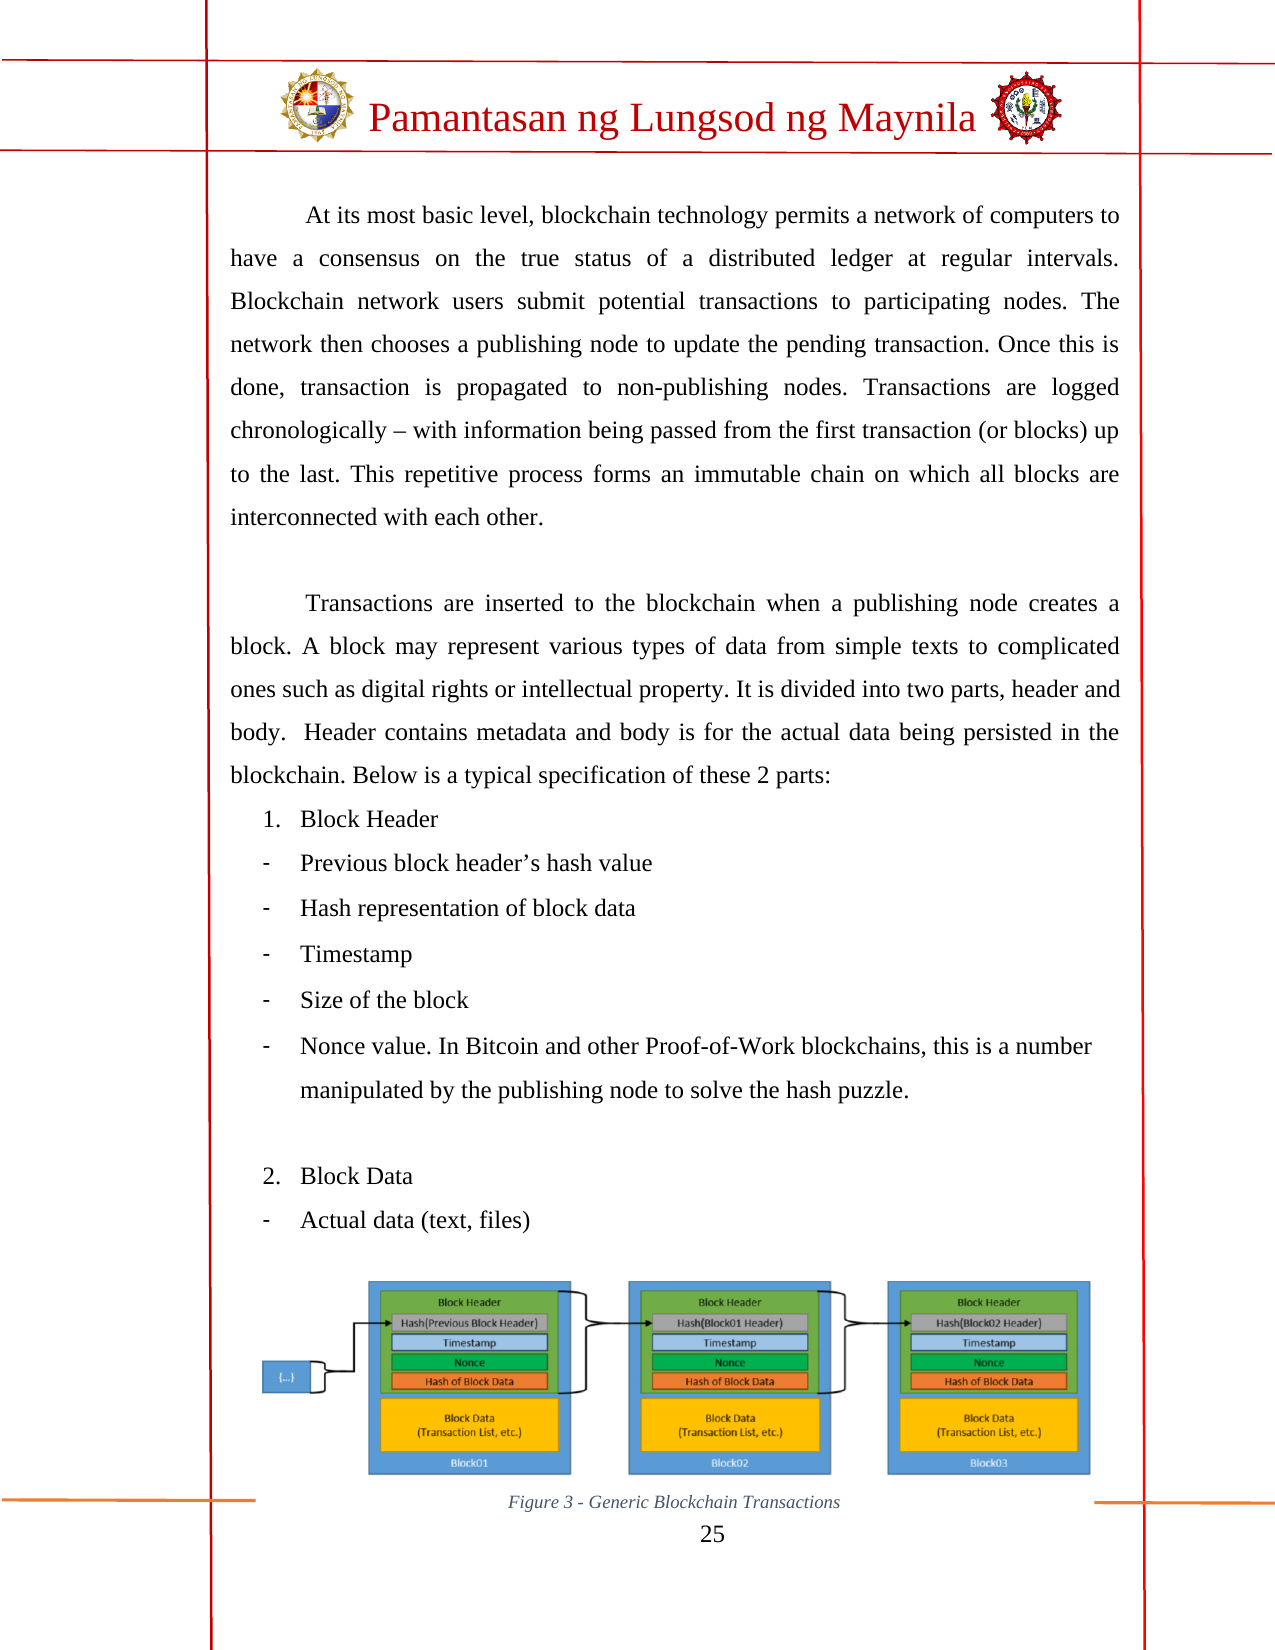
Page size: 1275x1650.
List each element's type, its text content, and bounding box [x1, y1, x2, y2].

picture [988, 68, 1066, 146]
picture [255, 1266, 1095, 1482]
text Transactions are inserted to the blockchain when a publishing node creates a block. A block may represent various types of data from simple texts to complicated ones such as digital rights or intellectual property. It is divided into two parts, header and body. Header contains metadata and body is for the actual data being persisted in the blockchain. Below is a typical specification of these 2 parts: [225, 588, 1125, 789]
list Actual data (text, files) [262, 1204, 1125, 1234]
list Previous block header’s hash value [262, 847, 1125, 877]
list Timestamp [262, 938, 1125, 969]
list Size of the block [262, 984, 1125, 1014]
list Block Data [262, 1161, 1125, 1190]
picture [278, 67, 356, 145]
list Hash representation of block data [262, 893, 1125, 923]
list Nonce value. In Bitcoin and other Proof-of-Work blockchains, this is a number manipulated by the publishing node to solve the hash puzzle. [262, 1030, 1125, 1103]
text At its most basic level, blockchain technology permits a network of computers to have a consensus on the true status of a distributed ledger at regular intervals. Blockchain network users submit potential transactions to participating nodes. The network then chooses a publishing node to update the pending transaction. Once this is done, transaction is propagated to non-publishing nodes. Transactions are logged chronologically – with information being passed from the first transaction (or blocks) up to the last. This repetitive process forms an immutable chain on which all blocks are interconnected with each other. [225, 200, 1125, 531]
list Block Header [262, 804, 1125, 832]
